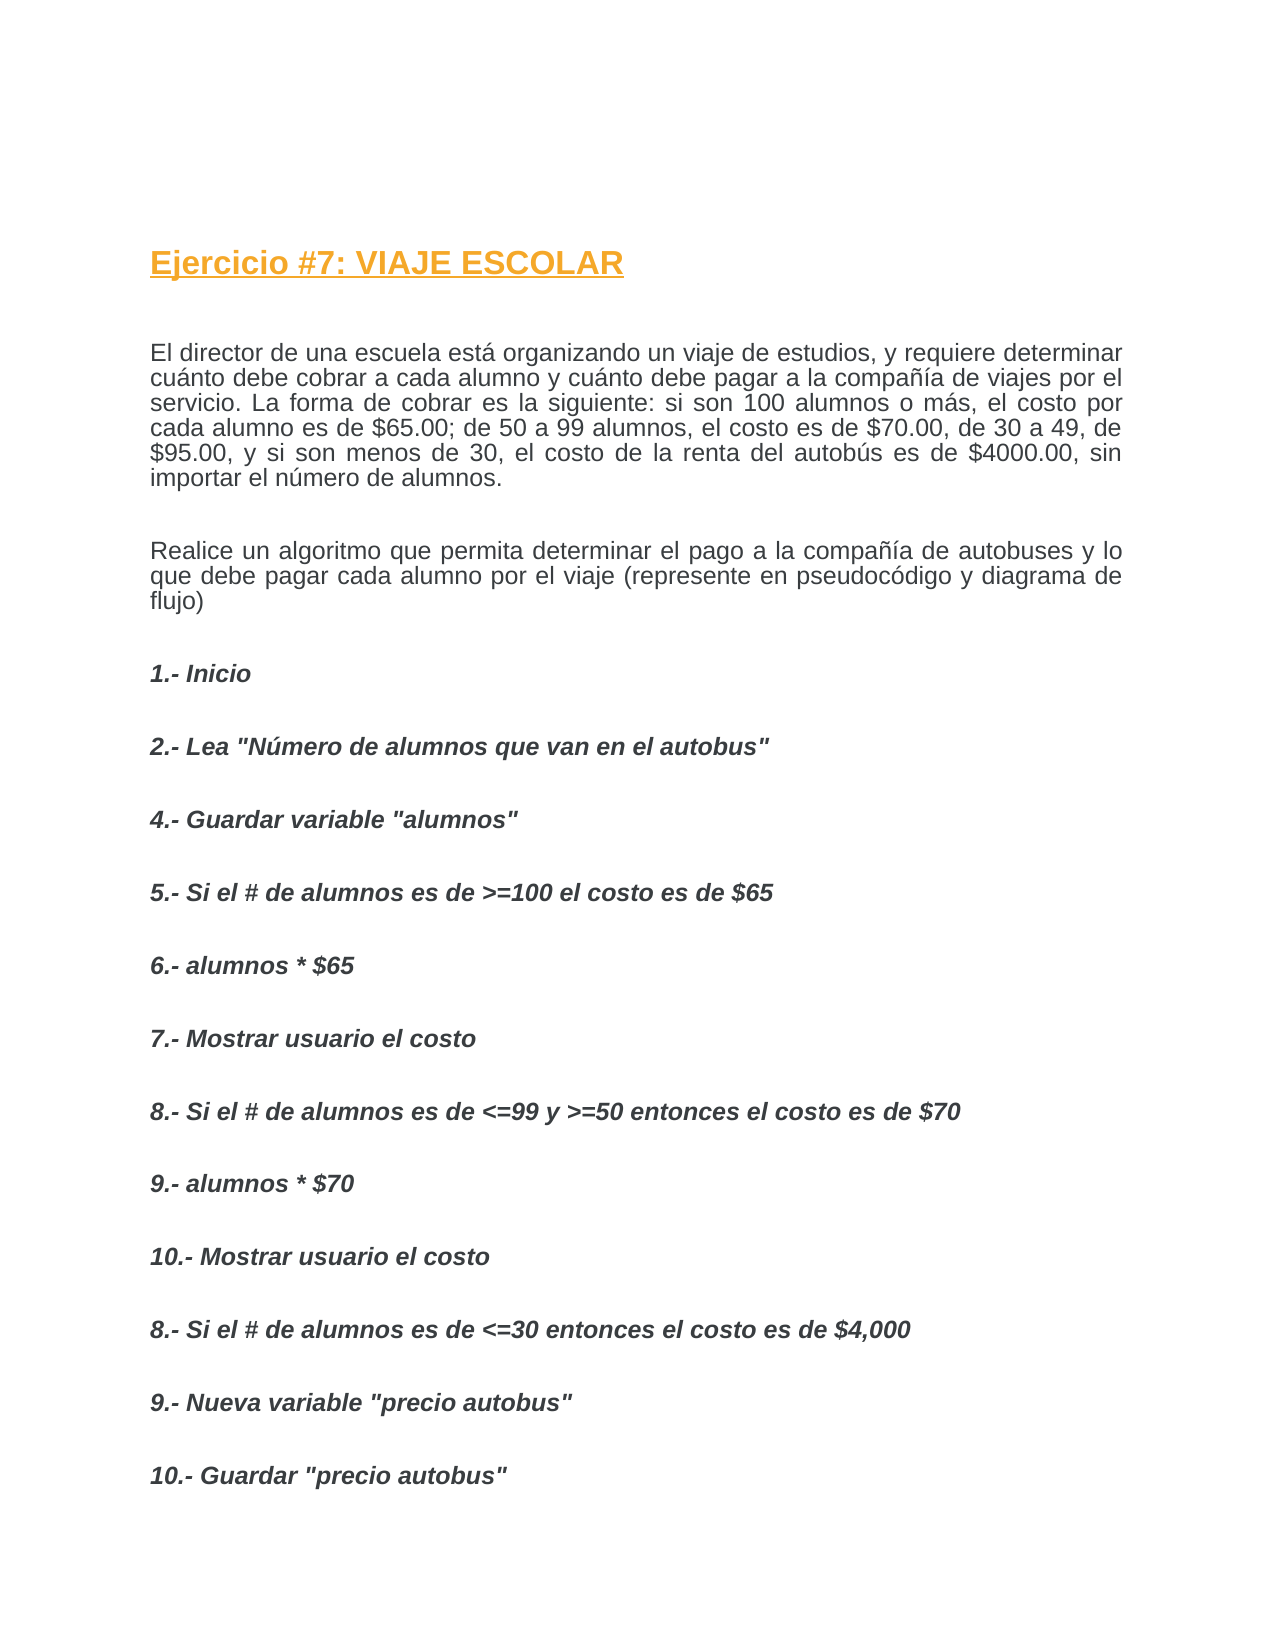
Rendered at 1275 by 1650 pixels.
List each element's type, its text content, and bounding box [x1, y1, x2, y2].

text 5.- Si el # de alumnos es de >=100 el costo es de $65 [150, 881, 1125, 906]
text Realice un algoritmo que permita determinar el pago a la compañía de autobuses y lo que debe pagar cada alumno por el viaje (represente en pseudocódigo y diagrama de flujo) [150, 539, 1125, 614]
text 10.- Mostrar usuario el costo [150, 1246, 1125, 1271]
text Ejercicio #7: VIAJE ESCOLAR [150, 254, 1125, 279]
text 9.- Nueva variable "precio autobus" [150, 1392, 1125, 1417]
text 6.- alumnos * $65 [150, 954, 1125, 979]
text 8.- Si el # de alumnos es de <=99 y >=50 entonces el costo es de $70 [150, 1100, 1125, 1125]
text 8.- Si el # de alumnos es de <=30 entonces el costo es de $4,000 [150, 1319, 1125, 1344]
text 9.- alumnos * $70 [150, 1173, 1125, 1198]
text 2.- Lea "Número de alumnos que van en el autobus" [150, 735, 1125, 760]
text 7.- Mostrar usuario el costo [150, 1027, 1125, 1052]
text El director de una escuela está organizando un viaje de estudios, y requiere determinar cuánto debe cobrar a cada alumno y cuánto debe pagar a la compañía de viajes por el servicio. La forma de cobrar es la siguiente: si son 100 alumnos o más, el costo por cada alumno es de $65.00; de 50 a 99 alumnos, el costo es de $70.00, de 30 a 49, de $95.00, y si son menos de 30, el costo de la renta del autobús es de $4000.00, sin importar el número de alumnos. [150, 342, 1125, 492]
text 1.- Inicio [150, 662, 1125, 687]
text 10.- Guardar "precio autobus" [150, 1464, 1125, 1489]
text 4.- Guardar variable "alumnos" [150, 808, 1125, 833]
